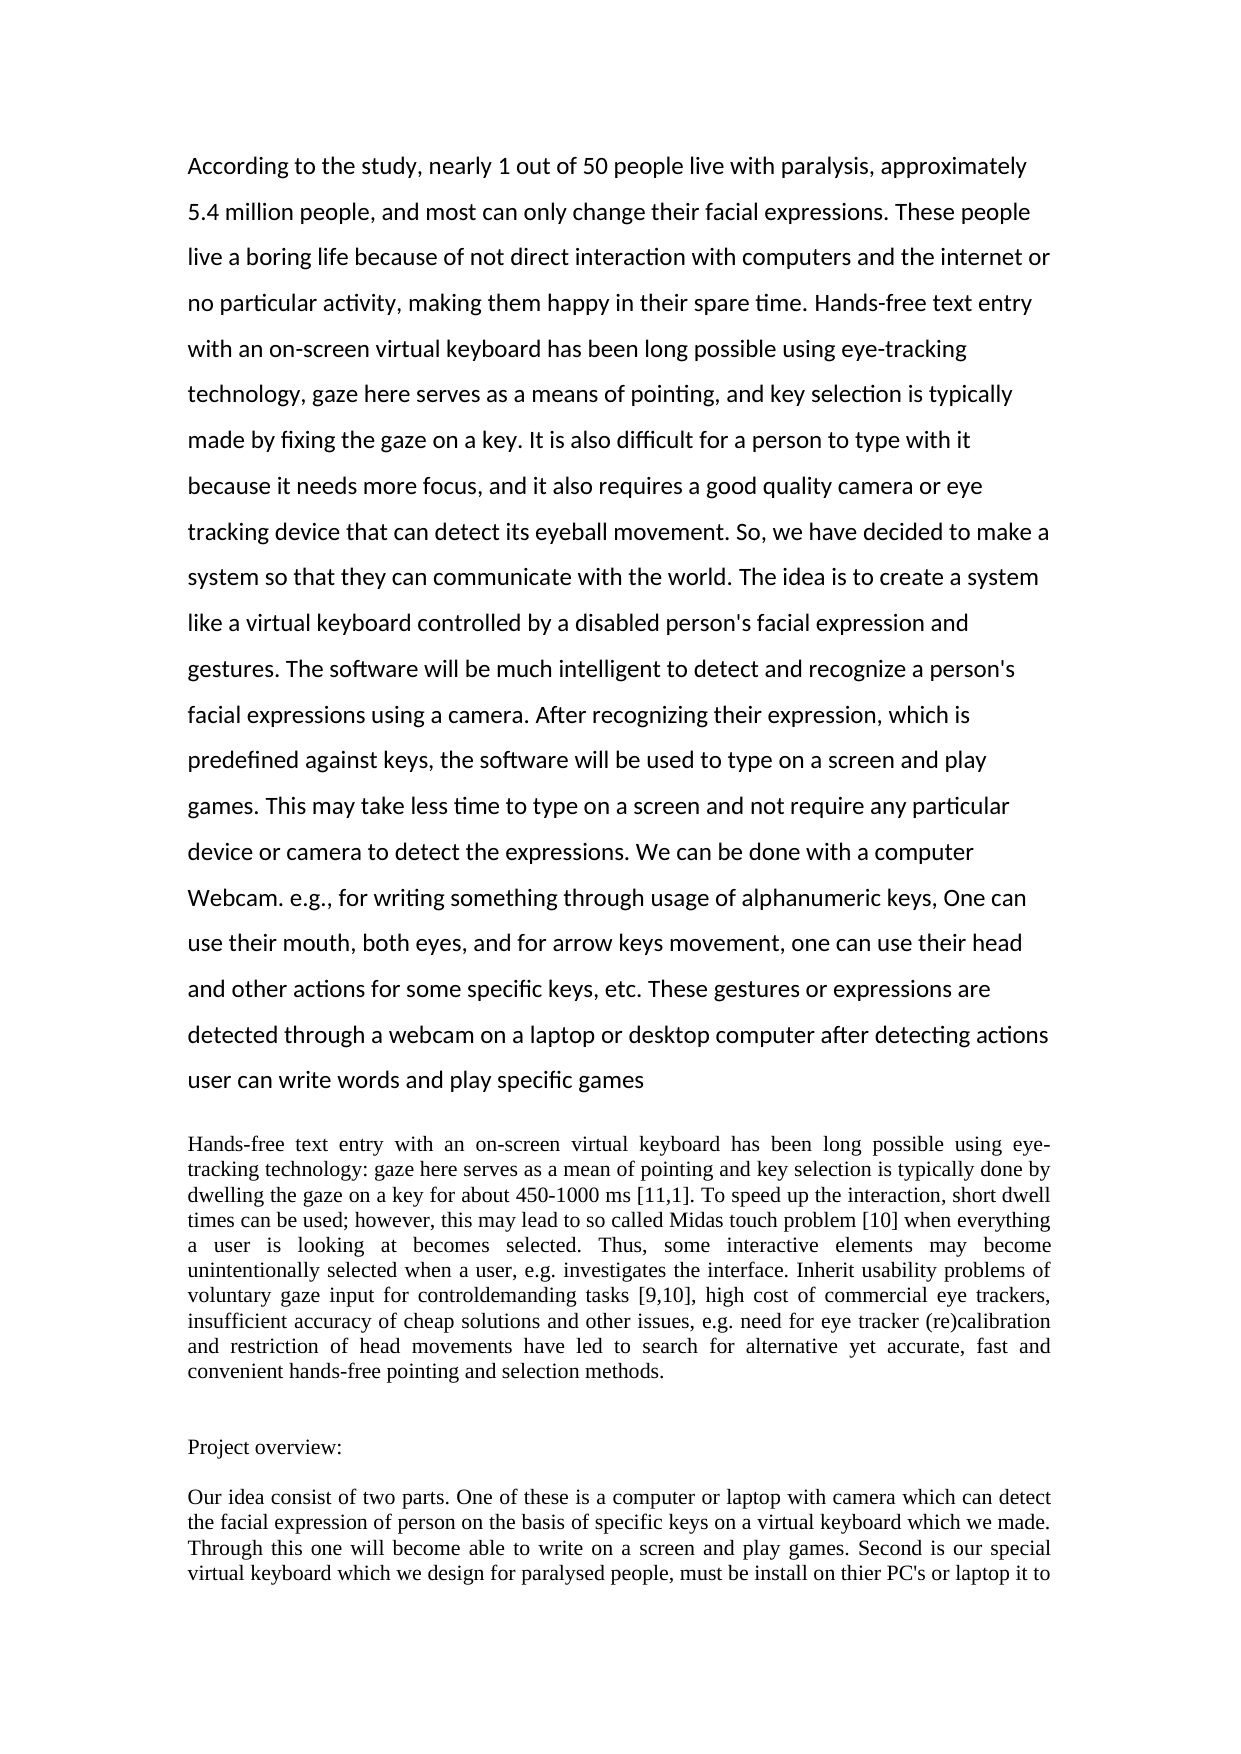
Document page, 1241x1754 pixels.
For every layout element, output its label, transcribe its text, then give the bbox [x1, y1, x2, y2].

text Project overview: [187, 1434, 1053, 1459]
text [187, 1484, 1053, 1585]
text Hands-free text entry with an on-screen virtual keyboard has been long possible using eye-tracking technology: gaze here serves as a mean of pointing and key selection is typically done by dwelling the gaze on a key for about 450-1000 ms [11,1]. To speed up the interaction, short dwell times can be used; however, this may lead to so called Midas touch problem [10] when everything a user is looking at becomes selected. Thus, some interactive elements may become unintentionally selected when a user, e.g. investigates the interface. Inherit usability problems of voluntary gaze input for controldemanding tasks [9,10], high cost of commercial eye trackers, insufficient accuracy of cheap solutions and other issues, e.g. need for eye tracker (re)calibration and restriction of head movements have led to search for alternative yet accurate, fast and convenient hands-free pointing and selection methods. [187, 1131, 1053, 1383]
text According to the study, nearly 1 out of 50 people live with paralysis, approximately 5.4 million people, and most can only change their facial expressions. These people live a boring life because of not direct interaction with computers and the internet or no particular activity, making them happy in their spare time. Hands-free text entry with an on-screen virtual keyboard has been long possible using eye-tracking technology, gaze here serves as a means of pointing, and key selection is typically made by fixing the gaze on a key. It is also difficult for a person to type with it because it needs more focus, and it also requires a good quality camera or eye tracking device that can detect its eyeball movement. So, we have decided to make a system so that they can communicate with the world. The idea is to create a system like a virtual keyboard controlled by a disabled person's facial expression and gestures. The software will be much intelligent to detect and recognize a person's facial expressions using a camera. After recognizing their expression, which is predefined against keys, the software will be used to type on a screen and play games. This may take less time to type on a screen and not require any particular device or camera to detect the expressions. We can be done with a computer Webcam. e.g., for writing something through usage of alphanumeric keys, One can use their mouth, both eyes, and for arrow keys movement, one can use their head and other actions for some specific keys, etc. These gestures or expressions are detected through a webcam on a laptop or desktop computer after detecting actions user can write words and play specific games [187, 150, 1053, 1095]
